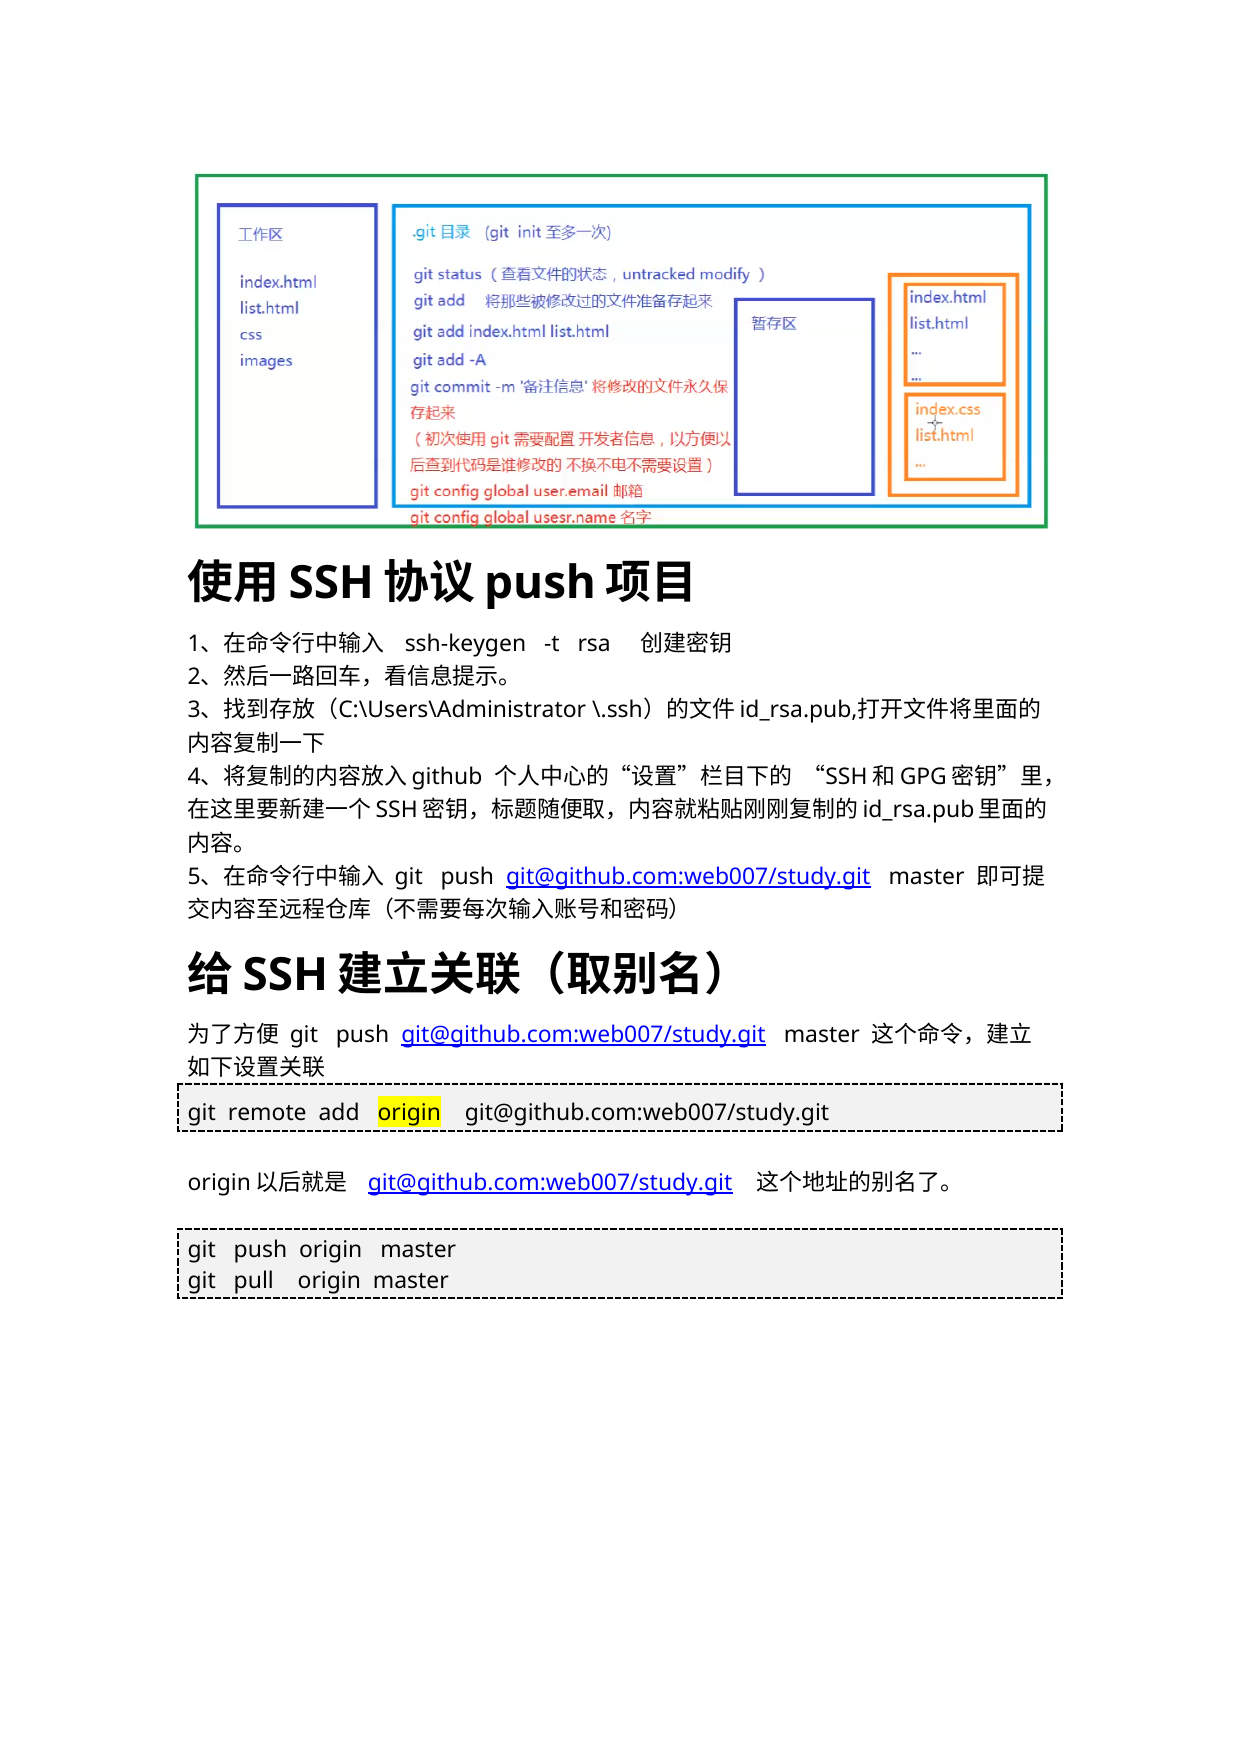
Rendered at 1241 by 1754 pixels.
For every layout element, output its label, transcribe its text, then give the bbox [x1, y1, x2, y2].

text git pull origin master [177, 1259, 1063, 1299]
text 5、在命令行中输入 git push git@github.com:web007/study.git master 即可提交内容至远程仓库（不需要每次输入账号和密码） [187, 858, 1053, 924]
picture [187, 164, 1053, 534]
text origin以后就是 git@github.com:web007/study.git 这个地址的别名了。 [187, 1164, 1053, 1197]
subtitle 使用SSH协议push项目 [187, 546, 1053, 612]
text git push origin master [177, 1228, 1063, 1259]
text 2、然后一路回车，看信息提示。 [187, 658, 1053, 691]
text git remote add origin git@github.com:web007/study.git [177, 1082, 1063, 1132]
text 3、找到存放（C:\Users\Administrator \.ssh）的文件id_rsa.pub,打开文件将里面的内容复制一下 [187, 691, 1053, 758]
text 为了方便 git push git@github.com:web007/study.git master 这个命令，建立如下设置关联 [187, 1016, 1053, 1082]
text 1、在命令行中输入 ssh-keygen -t rsa 创建密钥 [187, 625, 1053, 658]
text 4、将复制的内容放入github 个人中心的“设置”栏目下的 “SSH和GPG密钥”里，在这里要新建一个SSH密钥，标题随便取，内容就粘贴刚刚复制的id_rsa.pub里面的内容。 [187, 758, 1053, 858]
subtitle 给SSH建立关联（取别名） [187, 937, 1053, 1003]
